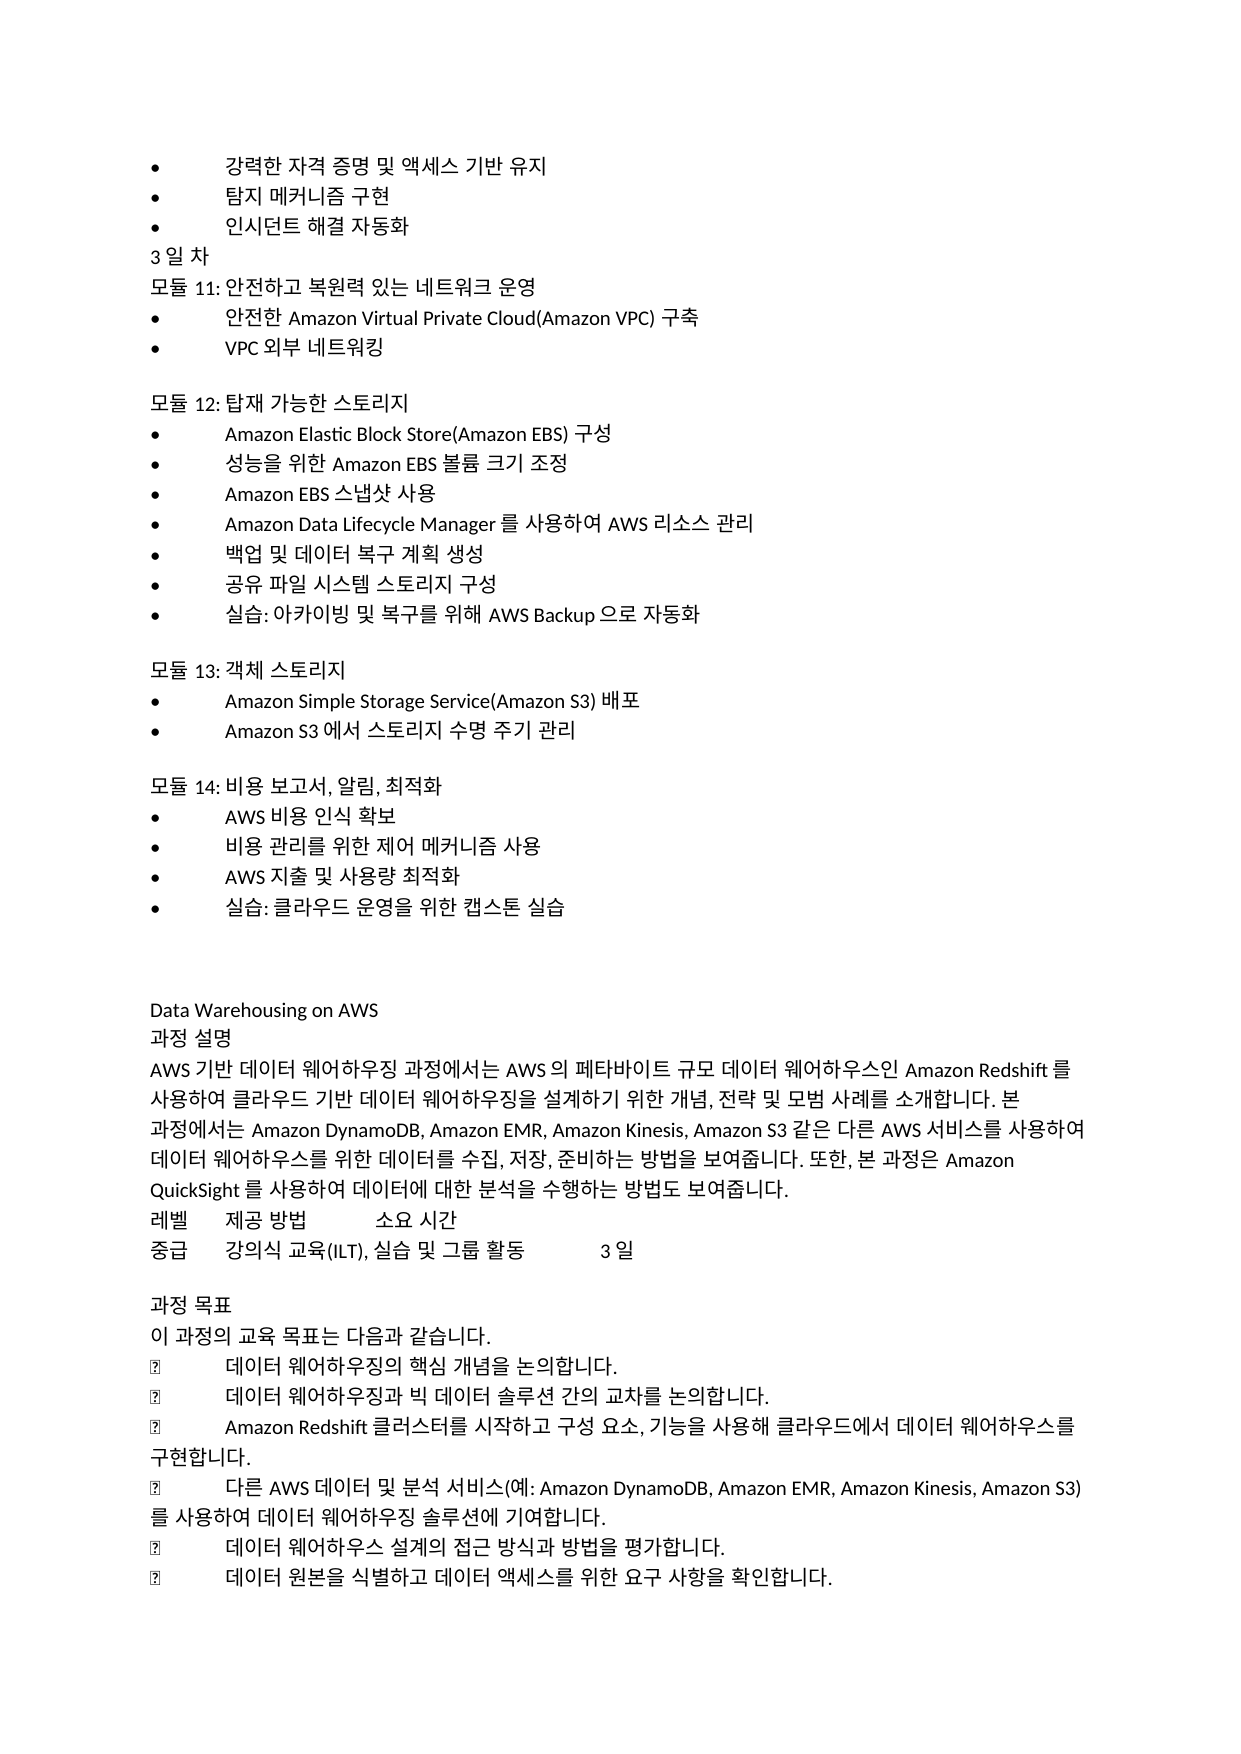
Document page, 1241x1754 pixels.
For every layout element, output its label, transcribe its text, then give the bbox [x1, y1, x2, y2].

text • 안전한 Amazon Virtual Private Cloud(Amazon VPC) 구축 [150, 301, 1090, 331]
text • Amazon EBS 스냅샷 사용 [150, 477, 1090, 508]
text AWS 기반 데이터 웨어하우징 과정에서는 AWS의 페타바이트 규모 데이터 웨어하우스인 Amazon Redshift를 사용하여 클라우드 기반 데이터 웨어하우징을 설계하기 위한 개념, 전략 및 모범 사례를 소개합니다. 본 과정에서는 Amazon DynamoDB, Amazon EMR, Amazon Kinesis, Amazon S3 같은 다른 AWS 서비스를 사용하여 데이터 웨어하우스를 위한 데이터를 수집, 저장, 준비하는 방법을 보여줍니다. 또한, 본 과정은 Amazon QuickSight를 사용하여 데이터에 대한 분석을 수행하는 방법도 보여줍니다. [150, 1053, 1090, 1204]
text • 인시던트 해결 자동화 [150, 210, 1090, 241]
text • 강력한 자격 증명 및 액세스 기반 유지 [150, 150, 1090, 180]
text 모듈 12: 탑재 가능한 스토리지 [150, 387, 1090, 417]
text  데이터 웨어하우징과 빅 데이터 솔루션 간의 교차를 논의합니다. [150, 1380, 1090, 1411]
text • 탐지 메커니즘 구현 [150, 180, 1090, 210]
text • VPC 외부 네트워킹 [150, 331, 1090, 361]
text 이 과정의 교육 목표는 다음과 같습니다. [150, 1320, 1090, 1350]
text • 비용 관리를 위한 제어 메커니즘 사용 [150, 830, 1090, 861]
text • Amazon S3에서 스토리지 수명 주기 관리 [150, 714, 1090, 744]
text • 공유 파일 시스템 스토리지 구성 [150, 568, 1090, 598]
text • 백업 및 데이터 복구 계획 생성 [150, 538, 1090, 568]
text  다른 AWS 데이터 및 분석 서비스(예: Amazon DynamoDB, Amazon EMR, Amazon Kinesis, Amazon S3)를 사용하여 데이터 웨어하우징 솔루션에 기여합니다. [150, 1471, 1090, 1531]
text 모듈 13: 객체 스토리지 [150, 654, 1090, 684]
text 레벨 제공 방법 소요 시간 [150, 1204, 1090, 1234]
text • Amazon Elastic Block Store(Amazon EBS) 구성 [150, 417, 1090, 447]
text  데이터 웨어하우스 설계의 접근 방식과 방법을 평가합니다. [150, 1531, 1090, 1562]
text  데이터 원본을 식별하고 데이터 액세스를 위한 요구 사항을 확인합니다. [150, 1562, 1090, 1592]
text • Amazon Simple Storage Service(Amazon S3) 배포 [150, 684, 1090, 714]
text 과정 설명 [150, 1023, 1090, 1053]
text • Amazon Data Lifecycle Manager를 사용하여 AWS 리소스 관리 [150, 508, 1090, 538]
text  Amazon Redshift 클러스터를 시작하고 구성 요소, 기능을 사용해 클라우드에서 데이터 웨어하우스를 구현합니다. [150, 1411, 1090, 1471]
text • 실습: 아카이빙 및 복구를 위해 AWS Backup으로 자동화 [150, 598, 1090, 628]
text • 실습: 클라우드 운영을 위한 캡스톤 실습 [150, 891, 1090, 921]
text 과정 목표 [150, 1290, 1090, 1320]
text  데이터 웨어하우징의 핵심 개념을 논의합니다. [150, 1350, 1090, 1380]
text 모듈 14: 비용 보고서, 알림, 최적화 [150, 770, 1090, 800]
text 모듈 11: 안전하고 복원력 있는 네트워크 운영 [150, 271, 1090, 301]
text • AWS 비용 인식 확보 [150, 800, 1090, 830]
text Data Warehousing on AWS [150, 997, 1090, 1023]
text • AWS 지출 및 사용량 최적화 [150, 861, 1090, 891]
text • 성능을 위한 Amazon EBS 볼륨 크기 조정 [150, 447, 1090, 477]
text 중급 강의식 교육(ILT), 실습 및 그룹 활동 3일 [150, 1234, 1090, 1264]
text 3일 차 [150, 241, 1090, 271]
